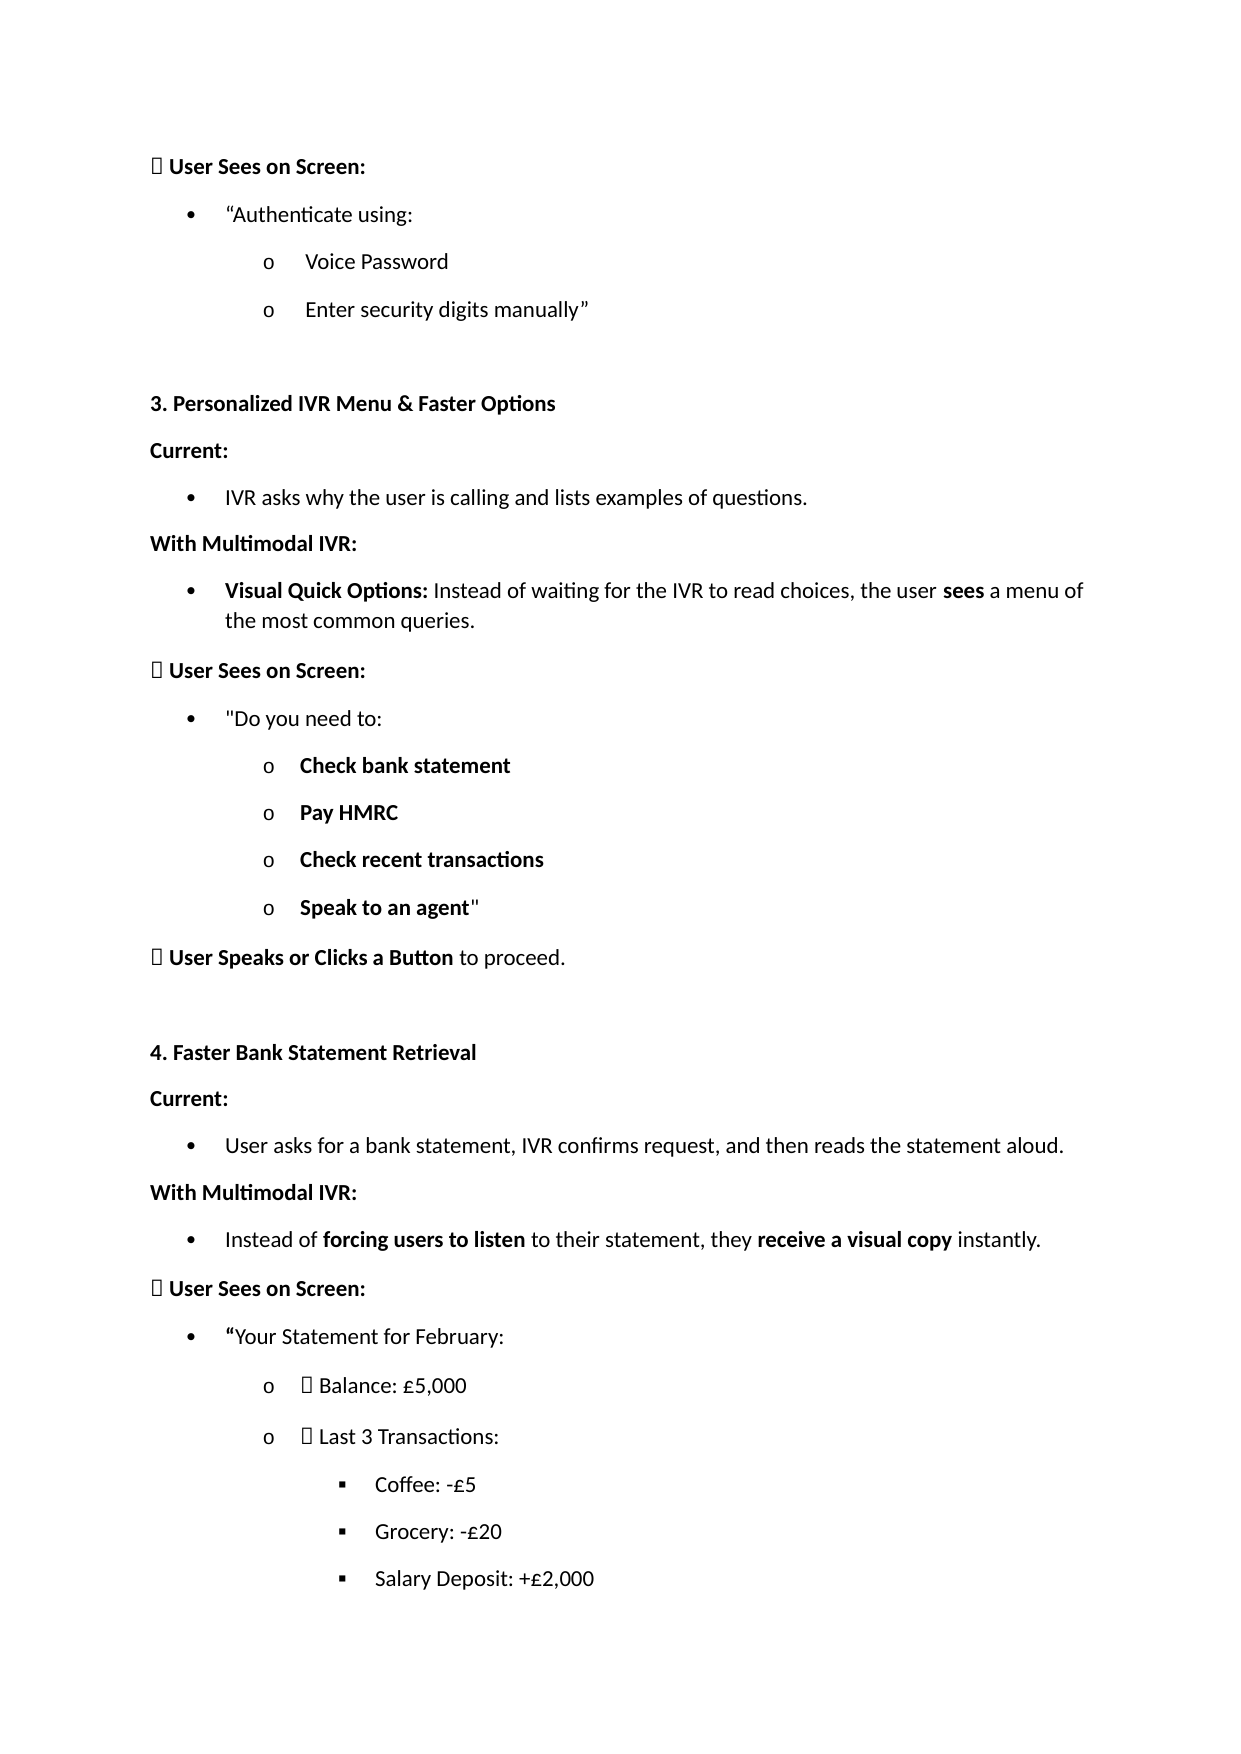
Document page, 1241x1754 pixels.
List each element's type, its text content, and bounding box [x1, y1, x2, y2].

list “Authenticate using: [187, 200, 1090, 228]
text With Multimodal IVR: [150, 1178, 1090, 1206]
list Check recent transactions [262, 846, 1090, 874]
list Visual Quick Options: Instead of waiting for the IVR to read choices, the user sees a menu of the most common queries. [187, 576, 1090, 635]
text 🔹 User Speaks or Clicks a Button to proceed. [150, 940, 1090, 972]
list Grocery: -£20 [337, 1517, 1090, 1545]
list “Your Statement for February: [187, 1322, 1090, 1351]
text Current: [150, 1084, 1090, 1113]
text With Multimodal IVR: [150, 529, 1090, 558]
text Current: [150, 436, 1090, 464]
text 3. Personalized IVR Menu & Faster Options [150, 389, 1090, 417]
list "Do you need to: [187, 704, 1090, 732]
list Check bank statement [262, 751, 1090, 779]
list User asks for a bank statement, IVR confirms request, and then reads the statement aloud. [187, 1131, 1090, 1159]
list Coffee: -£5 [337, 1470, 1090, 1498]
list Voice Password [262, 247, 1090, 276]
text 🔹 User Sees on Screen: [150, 150, 1090, 181]
text 4. Faster Bank Statement Retrieval [150, 1038, 1090, 1066]
list 🔹 Last 3 Transactions: [262, 1420, 1090, 1451]
text 🔹 User Sees on Screen: [150, 653, 1090, 685]
list IVR asks why the user is calling and lists examples of questions. [187, 483, 1090, 511]
list Salary Deposit: +£2,000 [337, 1564, 1090, 1592]
list Instead of forcing users to listen to their statement, they receive a visual copy instantly. [187, 1225, 1090, 1253]
list 🔹 Balance: £5,000 [262, 1369, 1090, 1401]
text 🔹 User Sees on Screen: [150, 1272, 1090, 1303]
list Speak to an agent" [262, 893, 1090, 922]
list Pay HMRC [262, 798, 1090, 827]
list Enter security digits manually” [262, 295, 1090, 323]
